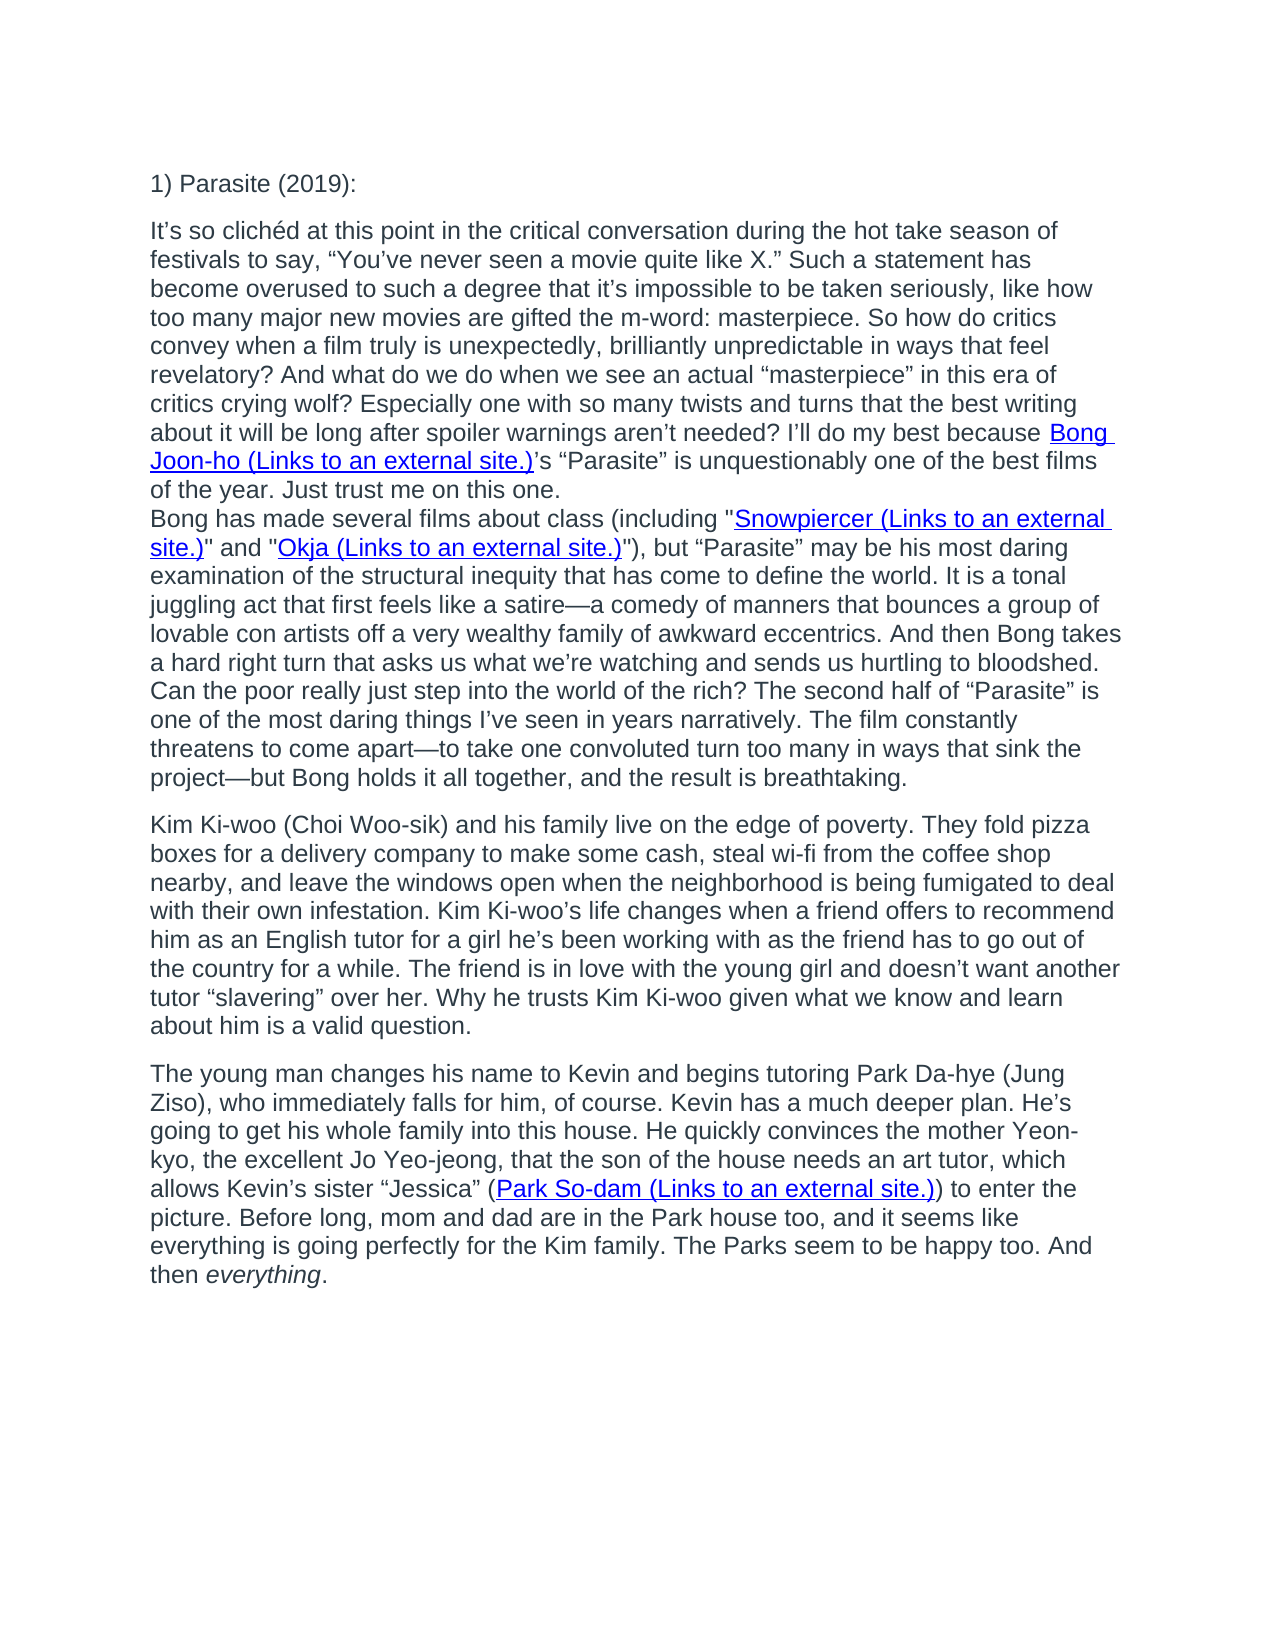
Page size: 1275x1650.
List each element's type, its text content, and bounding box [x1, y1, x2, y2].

text The young man changes his name to Kevin and begins tutoring Park Da-hye (Jung Ziso), who immediately falls for him, of course. Kevin has a much deeper plan. He’s going to get his whole family into this house. He quickly convinces the mother Yeon-kyo, the excellent Jo Yeo-jeong, that the son of the house needs an art tutor, which allows Kevin’s sister “Jessica” (Park So-dam (Links to an external site.)) to enter the picture. Before long, mom and dad are in the Park house too, and it seems like everything is going perfectly for the Kim family. The Parks seem to be happy too. And then everything. [150, 1059, 1125, 1289]
text Bong has made several films about class (including "Snowpiercer (Links to an external site.)" and "Okja (Links to an external site.)"), but “Parasite” may be his most daring examination of the structural inequity that has come to define the world. It is a tonal juggling act that first feels like a satire—a comedy of manners that bounces a group of lovable con artists off a very wealthy family of awkward eccentrics. And then Bong takes a hard right turn that asks us what we’re watching and sends us hurtling to bloodshed. Can the poor really just step into the world of the rich? The second half of “Parasite” is one of the most daring things I’ve seen in years narratively. The film constantly threatens to come apart—to take one convoluted turn too many in ways that sink the project—but Bong holds it all together, and the result is breathtaking. [150, 504, 1125, 791]
text 1) Parasite (2019): [150, 169, 1125, 197]
text Kim Ki-woo (Choi Woo-sik) and his family live on the edge of poverty. They fold pizza boxes for a delivery company to make some cash, steal wi-fi from the coffee shop nearby, and leave the windows open when the neighborhood is being fumigated to deal with their own infestation. Kim Ki-woo’s life changes when a friend offers to recommend him as an English tutor for a girl he’s been working with as the friend has to go out of the country for a while. The friend is in love with the young girl and doesn’t want another tutor “slavering” over her. Why he trusts Kim Ki-woo given what we know and learn about him is a valid question. [150, 810, 1125, 1040]
text It’s so clichéd at this point in the critical conversation during the hot take season of festivals to say, “You’ve never seen a movie quite like X.” Such a statement has become overused to such a degree that it’s impossible to be taken seriously, like how too many major new movies are gifted the m-word: masterpiece. So how do critics convey when a film truly is unexpectedly, brilliantly unpredictable in ways that feel revelatory? And what do we do when we see an actual “masterpiece” in this era of critics crying wolf? Especially one with so many twists and turns that the best writing about it will be long after spoiler warnings aren’t needed? I’ll do my best because Bong Joon-ho (Links to an external site.)’s “Parasite” is unquestionably one of the best films of the year. Just trust me on this one. [150, 216, 1125, 504]
